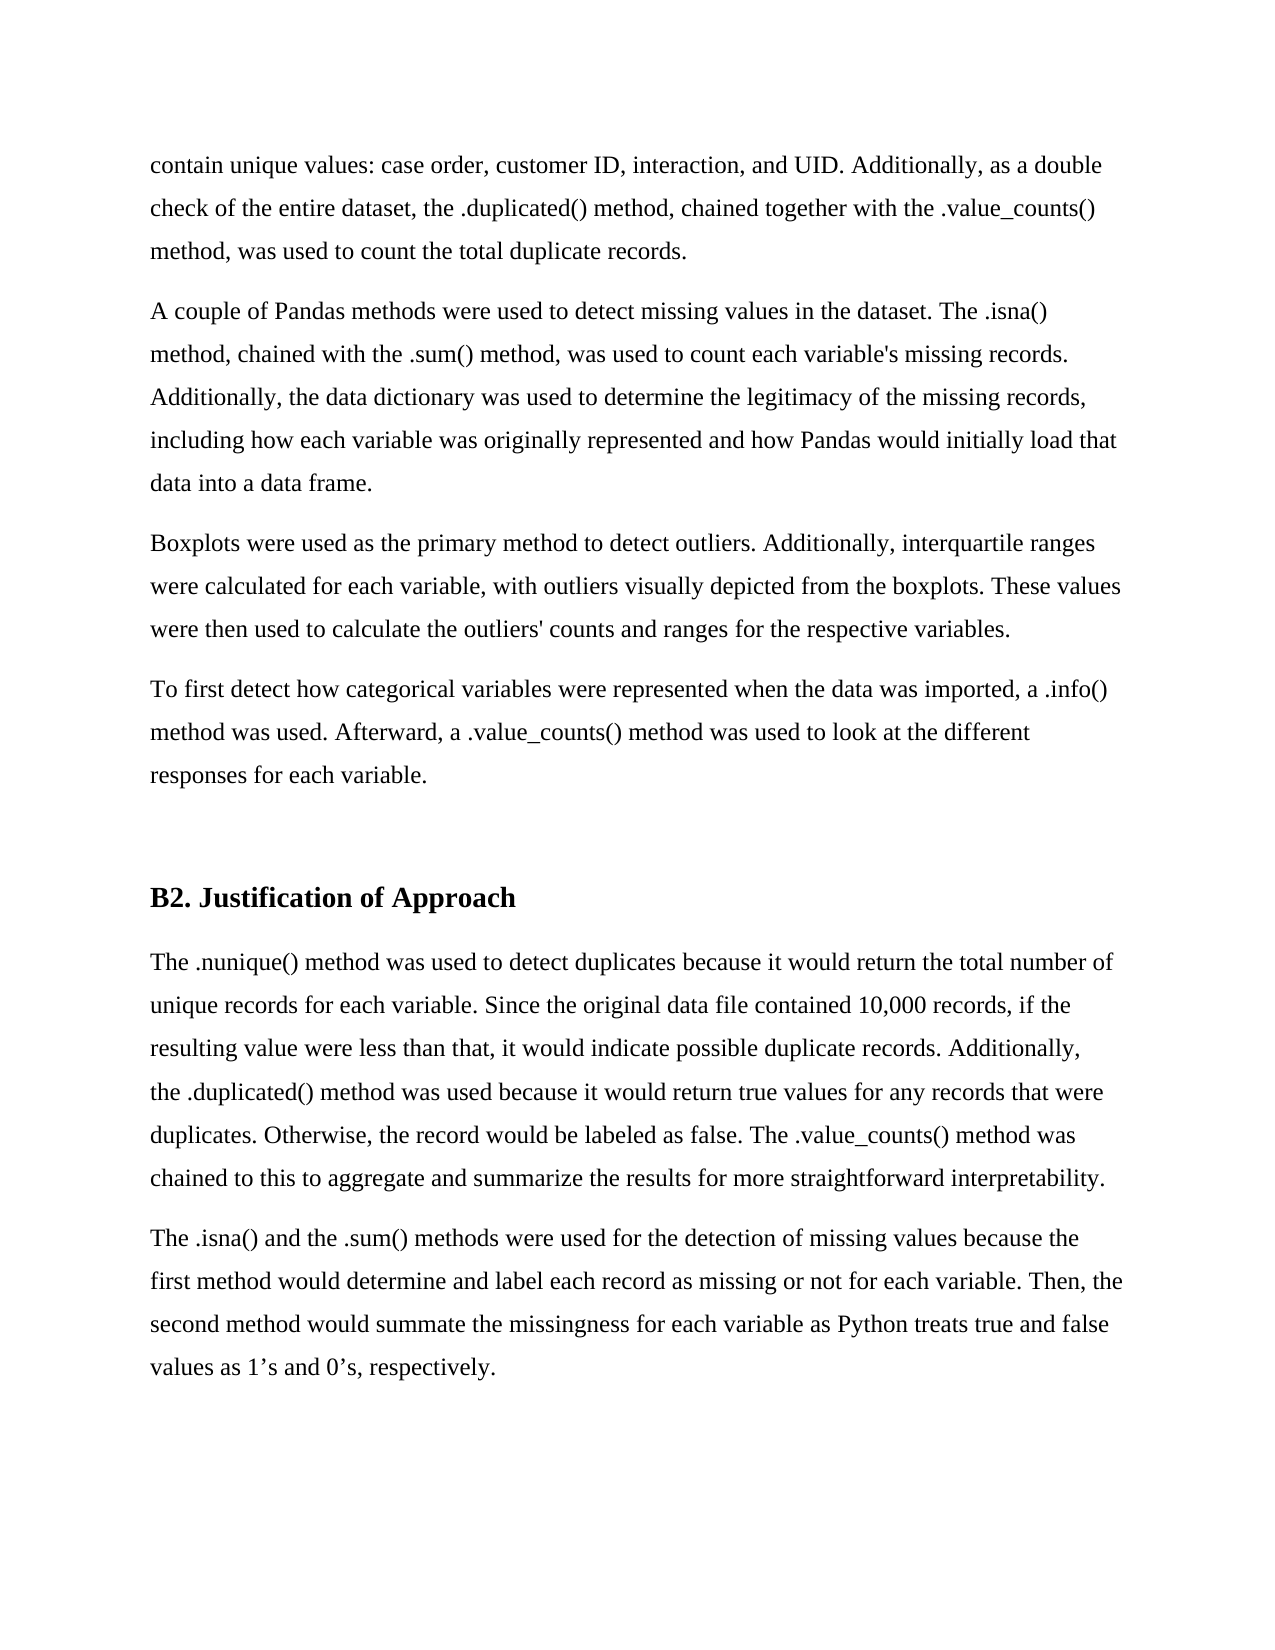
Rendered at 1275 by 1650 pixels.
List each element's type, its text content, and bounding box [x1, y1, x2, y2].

text The .nunique() method was used to detect duplicates because it would return the total number of unique records for each variable. Since the original data file contained 10,000 records, if the resulting value were less than that, it would indicate possible duplicate records. Additionally, the .duplicated() method was used because it would return true values for any records that were duplicates. Otherwise, the record would be labeled as false. The .value_counts() method was chained to this to aggregate and summarize the results for more straightforward interpretability. [150, 947, 1125, 1192]
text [150, 150, 1125, 265]
text A couple of Pandas methods were used to detect missing values in the dataset. The .isna() method, chained with the .sum() method, was used to count each variable's missing records. Additionally, the data dictionary was used to determine the legitimacy of the missing records, including how each variable was originally represented and how Pandas would initially load that data into a data frame. [150, 296, 1125, 497]
text To first detect how categorical variables were represented when the data was imported, a .info() method was used. Afterward, a .value_counts() method was used to look at the different responses for each variable. [150, 674, 1125, 789]
text The .isna() and the .sum() methods were used for the detection of missing values because the first method would determine and label each record as missing or not for each variable. Then, the second method would summate the missingness for each variable as Python treats true and false values as 1’s and 0’s, respectively. [150, 1223, 1125, 1381]
text B2. Justification of Approach [150, 880, 1125, 914]
text Boxplots were used as the primary method to detect outliers. Additionally, interquartile ranges were calculated for each variable, with outliers visually depicted from the boxplots. These values were then used to calculate the outliers' counts and ranges for the respective variables. [150, 528, 1125, 643]
